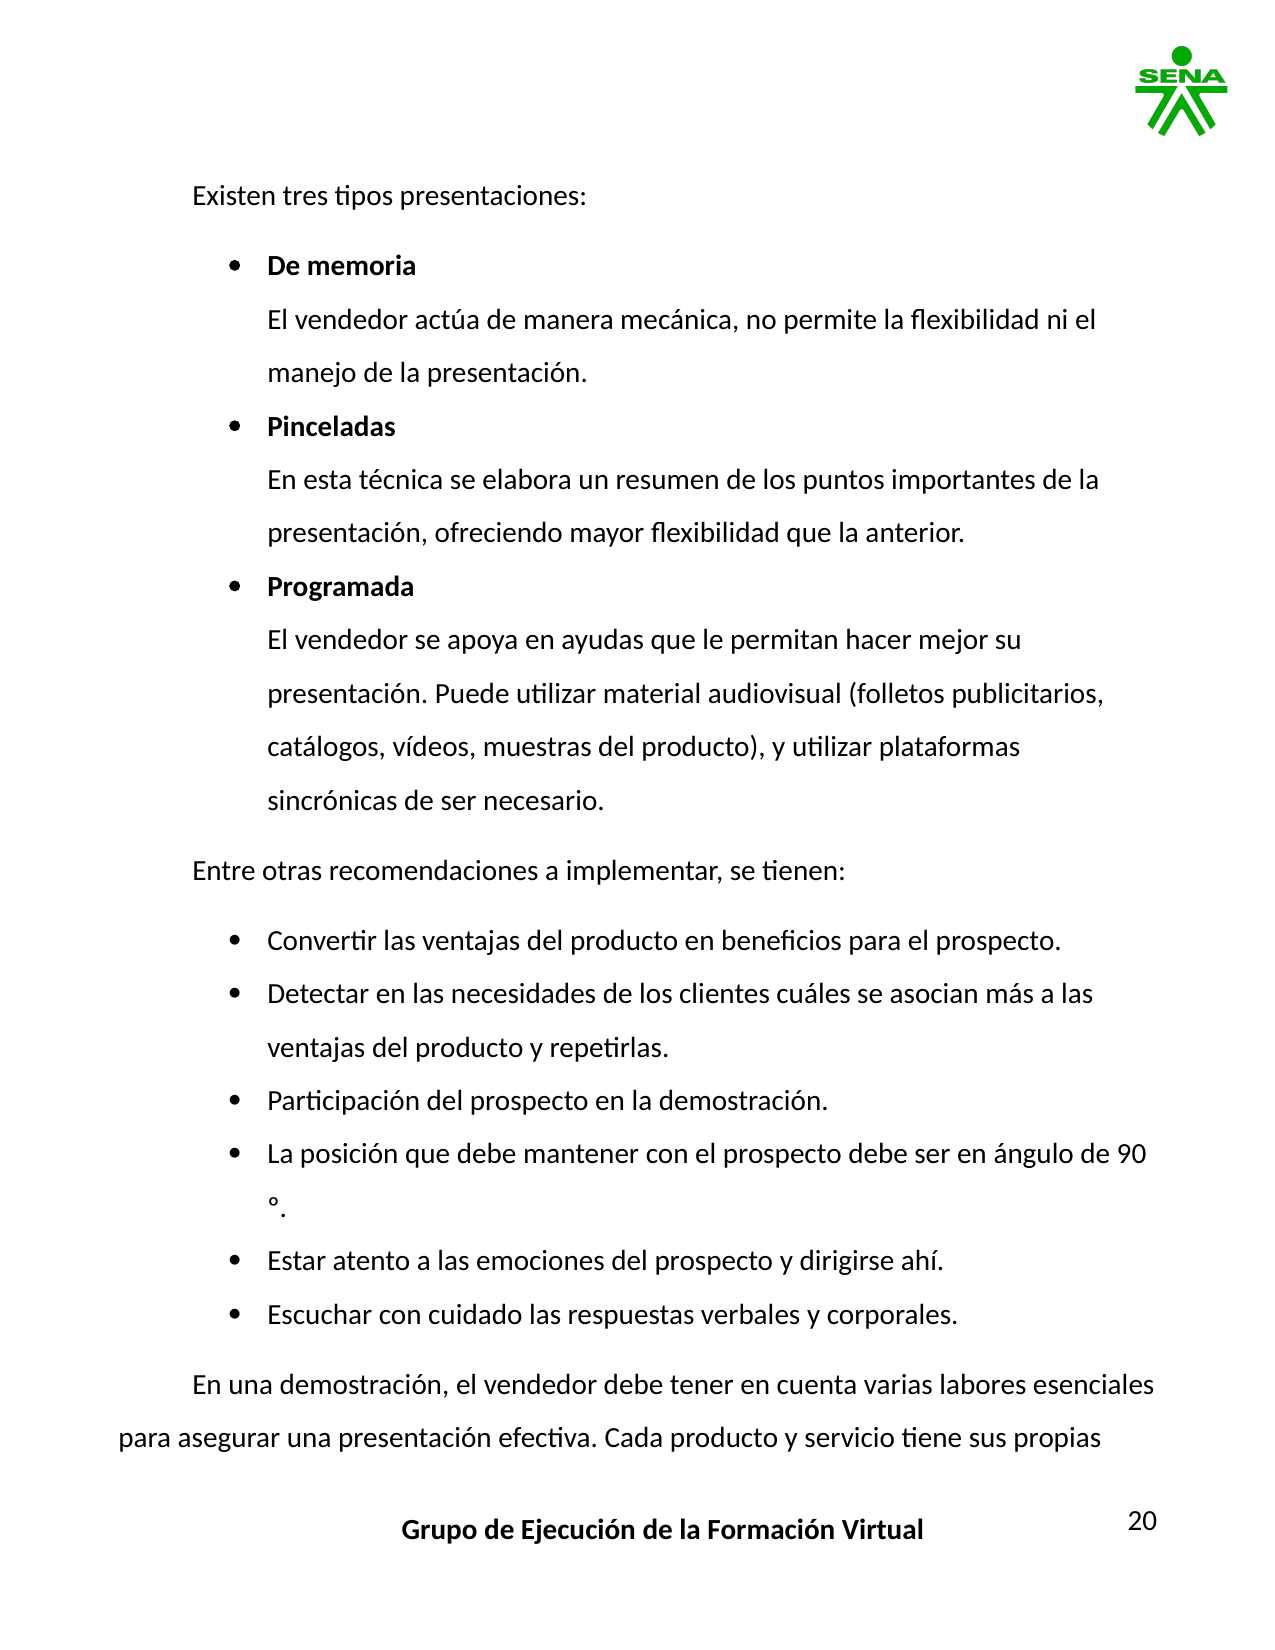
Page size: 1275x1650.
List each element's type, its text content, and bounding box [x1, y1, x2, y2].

list Programada [229, 568, 1157, 603]
list De memoria [229, 247, 1157, 283]
list La posición que debe mantener con el prospecto debe ser en ángulo de 90 º. [229, 1136, 1157, 1225]
list En esta técnica se elabora un resumen de los puntos importantes de la presentación, ofreciendo mayor flexibilidad que la anterior. [267, 461, 1157, 550]
list Pinceladas [229, 408, 1157, 443]
text Existen tres tipos presentaciones: [118, 177, 1157, 213]
text Entre otras recomendaciones a implementar, se tienen: [118, 852, 1157, 887]
list El vendedor se apoya en ayudas que le permitan hacer mejor su presentación. Puede utilizar material audiovisual (folletos publicitarios, catálogos, vídeos, muestras del producto), y utilizar plataformas sincrónicas de ser necesario. [267, 621, 1157, 817]
list Estar atento a las emociones del prospecto y dirigirse ahí. [229, 1242, 1157, 1278]
picture [1135, 46, 1228, 136]
list El vendedor actúa de manera mecánica, no permite la flexibilidad ni el manejo de la presentación. [267, 301, 1157, 390]
list Convertir las ventajas del producto en beneficios para el prospecto. [229, 922, 1157, 957]
list Detectar en las necesidades de los clientes cuáles se asocian más a las ventajas del producto y repetirlas. [229, 975, 1157, 1064]
list Escuchar con cuidado las respuestas verbales y corporales. [229, 1296, 1157, 1332]
list Participación del prospecto en la demostración. [229, 1082, 1157, 1118]
